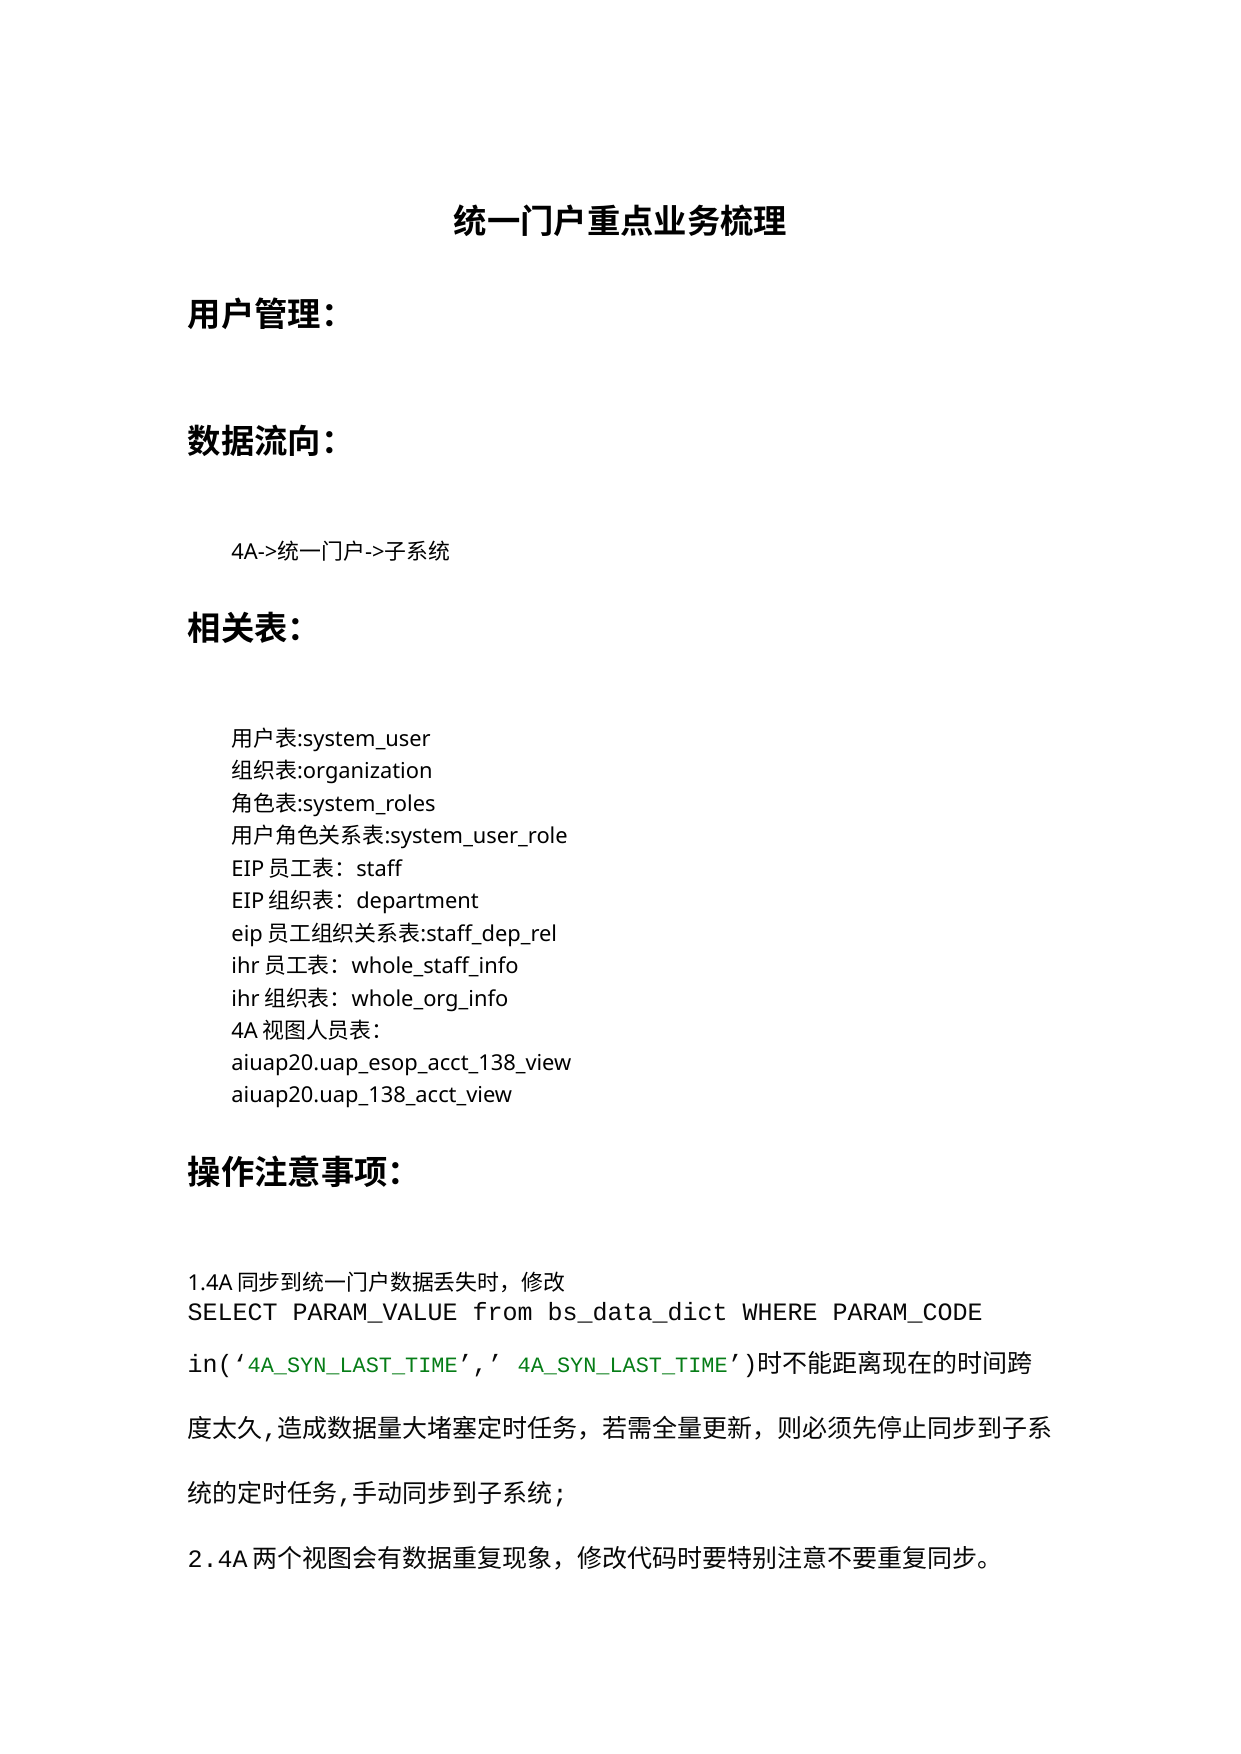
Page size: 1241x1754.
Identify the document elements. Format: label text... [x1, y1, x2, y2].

subtitle 相关表： [187, 593, 1053, 658]
text ihr员工表：whole_staff_info [187, 948, 1053, 980]
text SELECT PARAM_VALUE from bs_data_dict WHERE PARAM_CODE in(‘4A_SYN_LAST_TIME’,’ 4A_SYN_LAST_TIME’)时不能距离现在的时间跨度太久,造成数据量大堵塞定时任务，若需全量更新，则必须先停止同步到子系统的定时任务,手动同步到子系统; 2.4A两个视图会有数据重复现象，修改代码时要特别注意不要重复同步。 [187, 1297, 1053, 1589]
subtitle 操作注意事项： [187, 1137, 1053, 1202]
subtitle 数据流向： [187, 406, 1053, 471]
text aiuap20.uap_esop_acct_138_view [187, 1045, 1053, 1078]
text 1.4A同步到统一门户数据丢失时，修改 [187, 1264, 1053, 1297]
text EIP组织表：department [187, 883, 1053, 915]
text 4A->统一门户->子系统 [231, 533, 1053, 566]
text aiuap20.uap_138_acct_view [187, 1078, 1053, 1110]
text ihr组织表：whole_org_info 4A视图人员表： [231, 980, 1053, 1045]
text 用户角色关系表:system_user_role [187, 818, 1053, 850]
text 角色表:system_roles [187, 785, 1053, 818]
subtitle 用户管理： [187, 279, 1053, 344]
text EIP员工表：staff [187, 850, 1053, 883]
text 用户表:system_user [187, 720, 1053, 753]
title 统一门户重点业务梳理 [187, 187, 1053, 252]
text 组织表:organization [187, 753, 1053, 785]
text eip员工组织关系表:staff_dep_rel [187, 915, 1053, 948]
